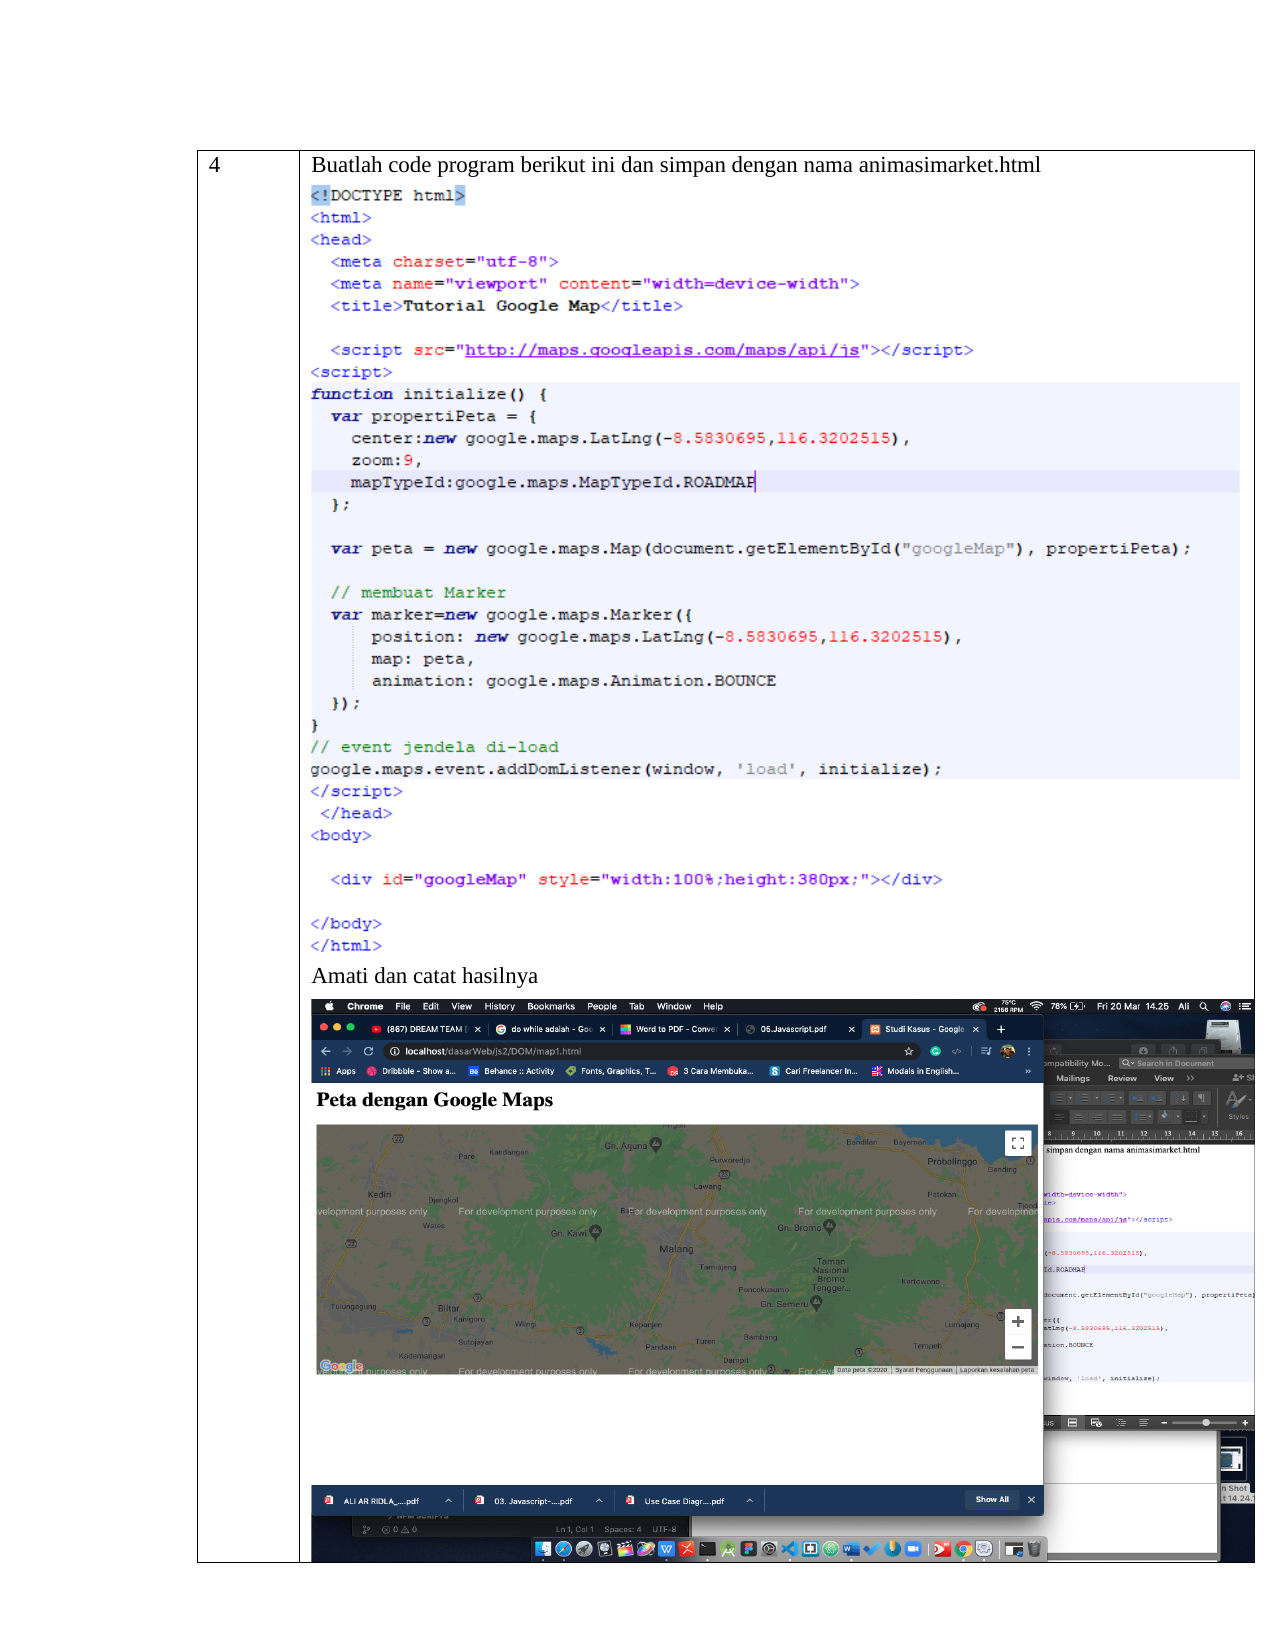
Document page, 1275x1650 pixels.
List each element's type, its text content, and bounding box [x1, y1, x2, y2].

table_header Buatlah code program berikut ini dan simpan dengan nama animasimarket.html Amati dan catat hasilnya [300, 151, 1254, 1562]
picture [311, 999, 1255, 1562]
table_header 4 [198, 151, 299, 1562]
picture [311, 185, 1240, 952]
